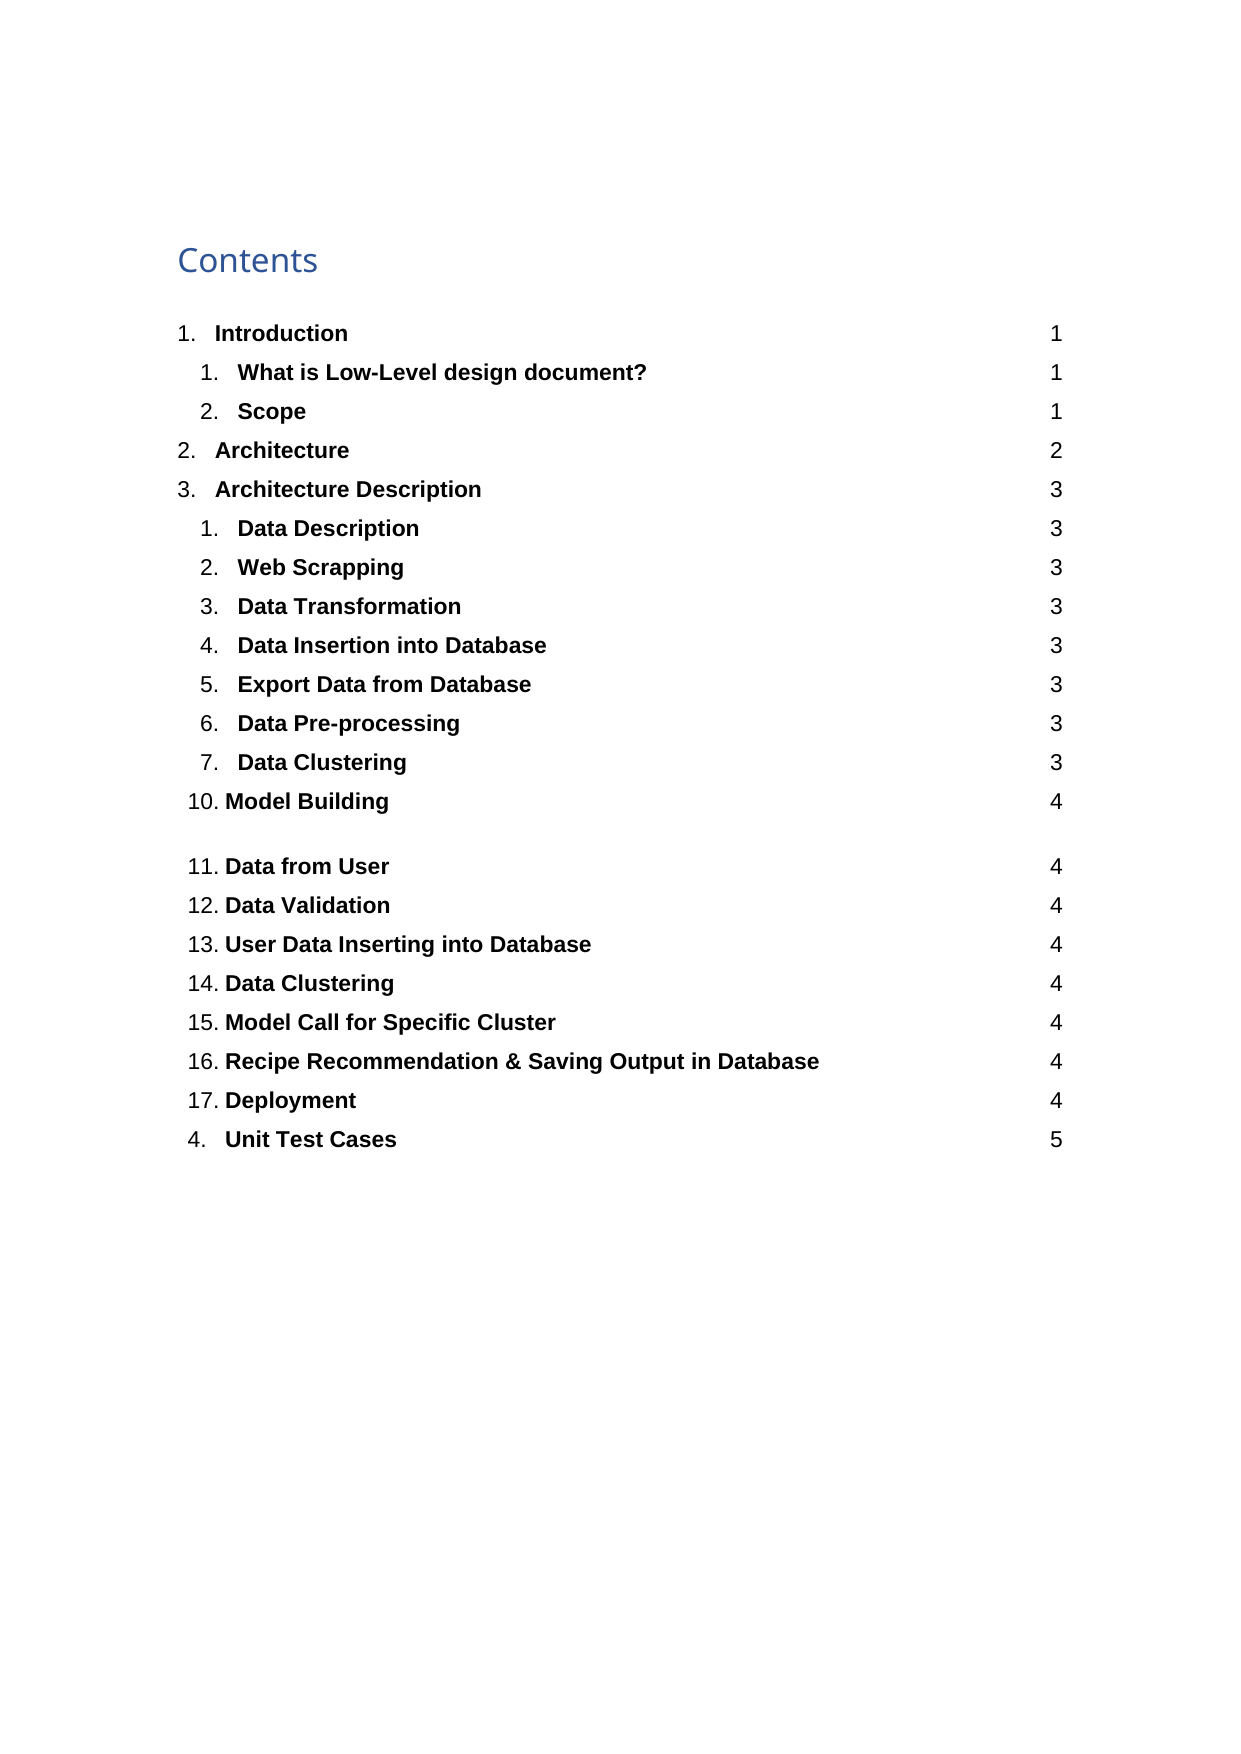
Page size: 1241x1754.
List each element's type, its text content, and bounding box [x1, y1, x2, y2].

list What is Low-Level design document? 1 [200, 359, 1090, 385]
list Export Data from Database 3 [200, 671, 1090, 697]
list Architecture Description 3 [177, 476, 1090, 502]
list Data Clustering 4 [187, 970, 1090, 997]
list Model Building 4 [187, 788, 1090, 841]
list Recipe Recommendation & Saving Output in Database 4 [187, 1048, 1090, 1074]
list Scope 1 [200, 398, 1090, 424]
list Unit Test Cases 5 [187, 1126, 1090, 1153]
list Data Validation 4 [187, 892, 1090, 919]
list Web Scrapping 3 [200, 554, 1090, 580]
text Contents [177, 237, 1090, 283]
list Introduction 1 [177, 320, 1090, 347]
list Deployment 4 [187, 1087, 1090, 1114]
list Data Transformation 3 [200, 593, 1090, 619]
list Model Call for Specific Cluster 4 [187, 1009, 1090, 1036]
list Data Insertion into Database 3 [200, 632, 1090, 658]
list Data from User 4 [187, 853, 1090, 880]
list Architecture 2 [177, 437, 1090, 463]
list User Data Inserting into Database 4 [187, 931, 1090, 958]
list Data Description 3 [200, 515, 1090, 541]
list Data Pre-processing 3 [200, 710, 1090, 736]
list Data Clustering 3 [200, 749, 1090, 775]
